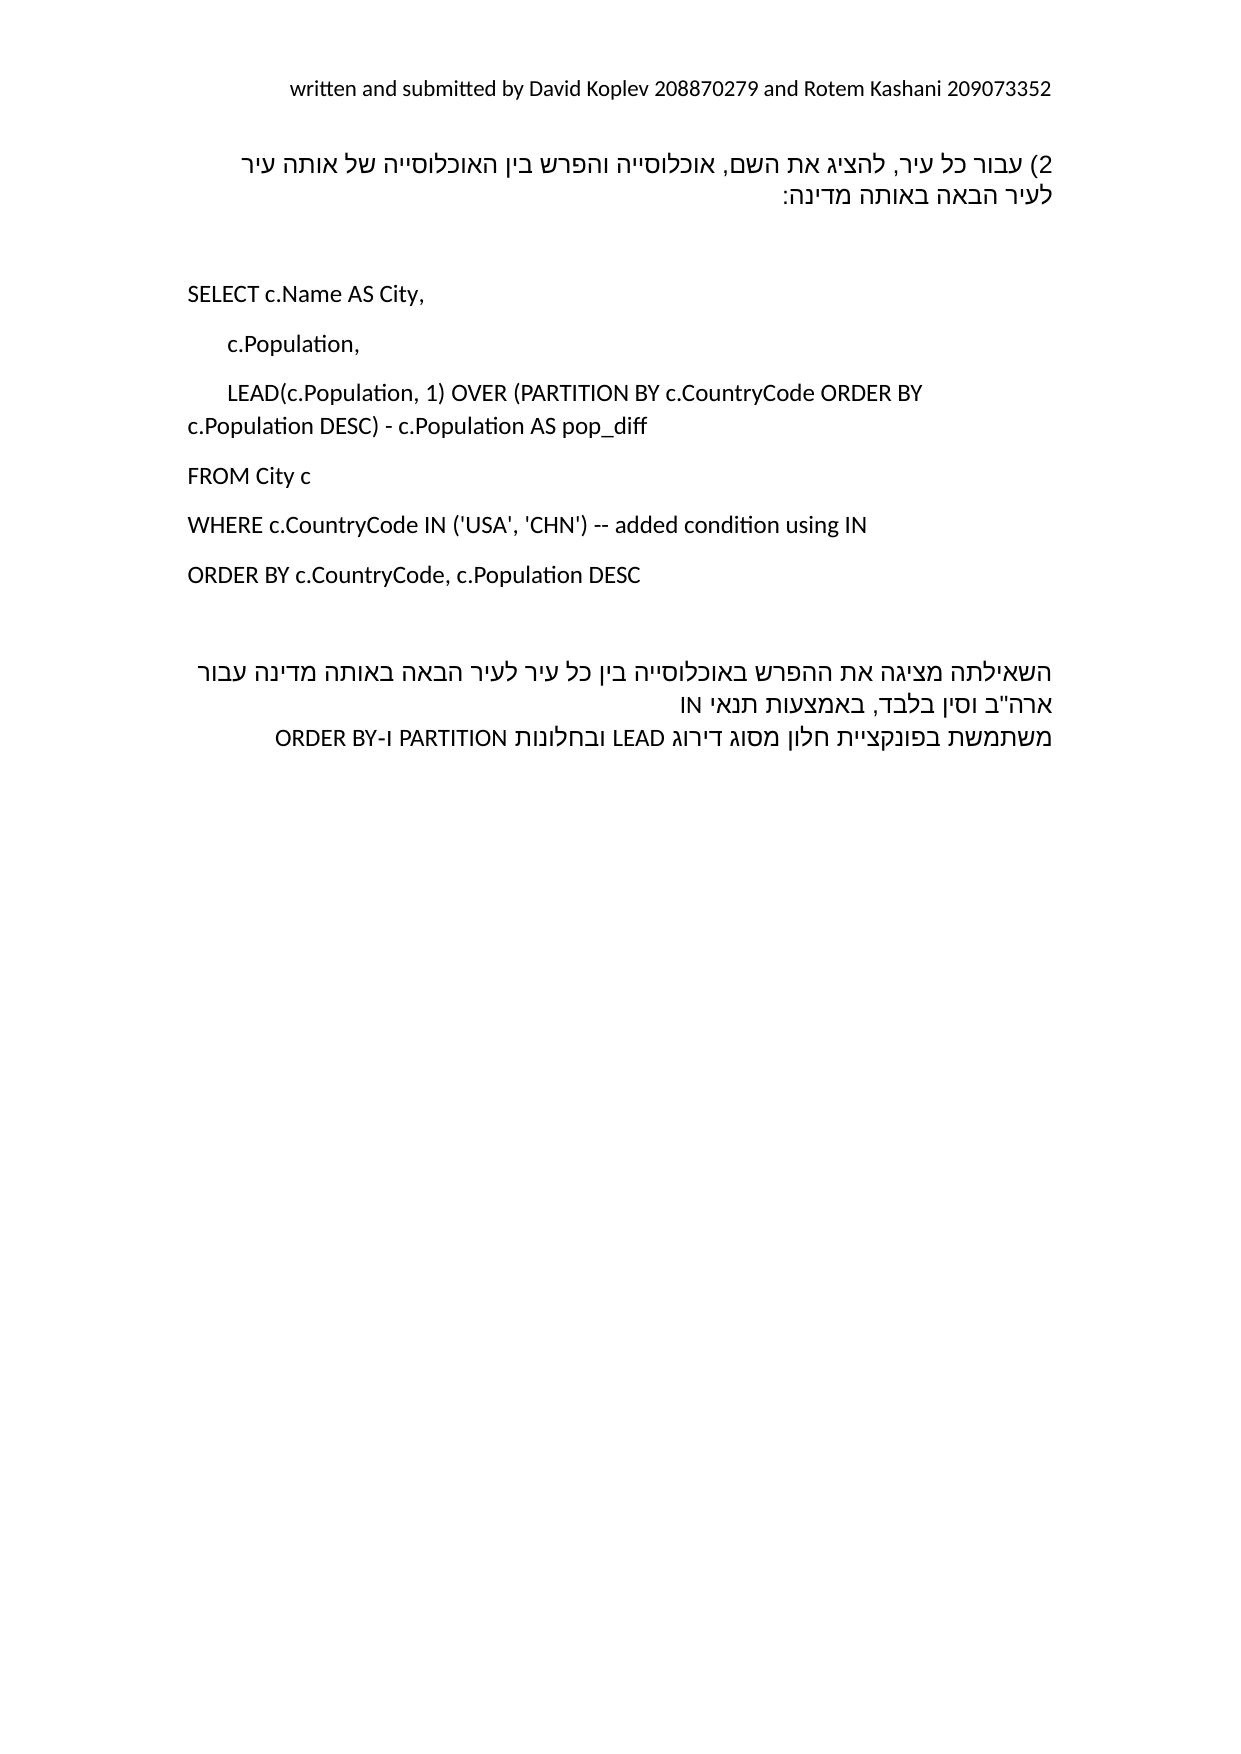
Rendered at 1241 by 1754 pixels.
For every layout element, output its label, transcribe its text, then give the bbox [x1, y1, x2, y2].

text c.Population, [187, 328, 1053, 358]
text LEAD(c.Population, 1) OVER (PARTITION BY c.CountryCode ORDER BY c.Population DESC) - c.Population AS pop_diff [187, 377, 1053, 441]
text SELECT c.Name AS City, [187, 278, 1053, 309]
text WHERE c.CountryCode IN ('USA', 'CHN') -- added condition using IN [187, 509, 1053, 540]
text השאילתה מציגה את ההפרש באוכלוסייה בין כל עיר לעיר הבאה באותה מדינה עבור ארה"ב וסין בלבד, באמצעות תנאי IN משתמשת בפונקציית חלון מסוג דירוג LEAD ובחלונות PARTITION ו-ORDER BY [187, 658, 1053, 753]
text FROM City c [187, 460, 1053, 491]
text ORDER BY c.CountryCode, c.Population DESC [187, 559, 1053, 590]
text 2) עבור כל עיר, להציג את השם, אוכלוסייה והפרש בין האוכלוסייה של אותה עיר לעיר הבאה באותה מדינה: [187, 150, 1053, 210]
